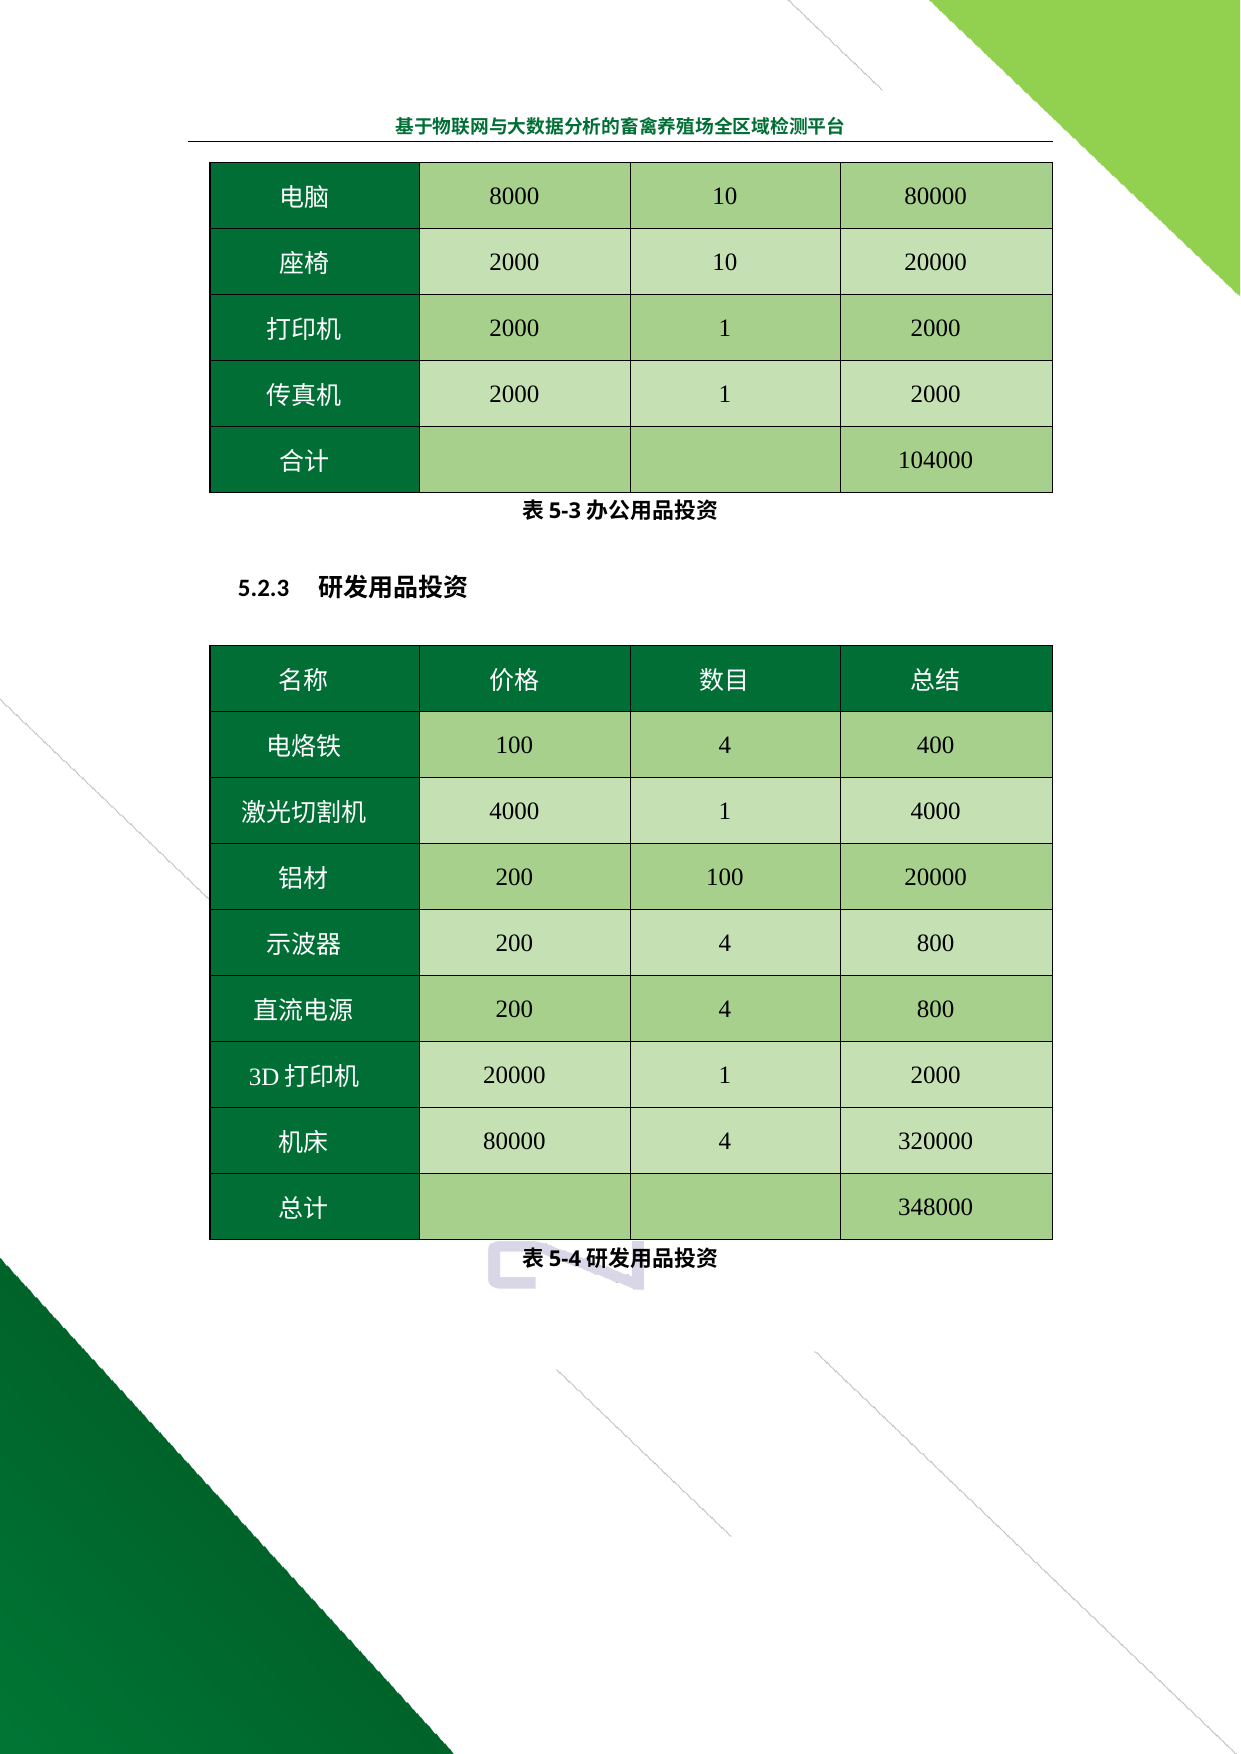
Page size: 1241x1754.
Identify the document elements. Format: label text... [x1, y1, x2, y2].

table_header 总结 [841, 646, 1052, 711]
table_cell 348000 [841, 1174, 1052, 1239]
table_cell 1 [631, 778, 840, 843]
table_cell 合计 [211, 427, 419, 492]
table_cell 104000 [841, 427, 1052, 492]
table_cell 1 [631, 295, 840, 360]
table_cell 座椅 [211, 229, 419, 294]
text 表5-3 办公用品投资 [187, 493, 1053, 526]
table_cell 4 [631, 976, 840, 1041]
table_cell 4000 [420, 778, 630, 843]
table_cell 2000 [841, 295, 1052, 360]
table_cell 2000 [841, 361, 1052, 426]
table_cell 80000 [841, 163, 1052, 228]
table_cell 机床 [211, 1108, 419, 1173]
table_cell 10 [631, 163, 840, 228]
table_cell 320000 [841, 1108, 1052, 1173]
table_header 数目 [631, 646, 840, 711]
table_cell [631, 427, 840, 492]
table_cell 4 [631, 910, 840, 975]
table_cell 激光切割机 [211, 778, 419, 843]
table_header 价格 [420, 646, 630, 711]
table_cell 传真机 [211, 361, 419, 426]
table_cell [631, 1174, 840, 1239]
table_cell 4 [631, 712, 840, 777]
table_cell 电脑 [211, 163, 419, 228]
text 研发用品投资 [187, 553, 1053, 618]
table_cell 10 [631, 229, 840, 294]
picture [0, 0, 1241, 1754]
table_cell 铝材 [211, 844, 419, 909]
table_cell 示波器 [211, 910, 419, 975]
table_cell 1 [631, 1042, 840, 1107]
table_cell 打印机 [211, 295, 419, 360]
table_cell 200 [420, 976, 630, 1041]
table_cell 3D打印机 [211, 1042, 419, 1107]
table_cell 总计 [211, 1174, 419, 1239]
table_cell 200 [420, 910, 630, 975]
table_cell 8000 [420, 163, 630, 228]
table_header 名称 [211, 646, 419, 711]
table_cell 20000 [841, 229, 1052, 294]
table_cell 2000 [420, 361, 630, 426]
table_cell 2000 [420, 229, 630, 294]
table_cell 800 [841, 910, 1052, 975]
table_cell 1 [631, 361, 840, 426]
text 表5-4 研发用品投资 [187, 1240, 1053, 1273]
table_cell [420, 1174, 630, 1239]
table_cell 20000 [841, 844, 1052, 909]
table_cell 4000 [841, 778, 1052, 843]
table_cell 4 [631, 1108, 840, 1173]
table_cell 2000 [841, 1042, 1052, 1107]
table_cell 100 [420, 712, 630, 777]
table_cell 电烙铁 [211, 712, 419, 777]
table_cell 直流电源 [211, 976, 419, 1041]
table_cell 20000 [420, 1042, 630, 1107]
table_cell 200 [420, 844, 630, 909]
table_cell 400 [841, 712, 1052, 777]
table_cell 800 [841, 976, 1052, 1041]
table_cell 2000 [420, 295, 630, 360]
table_cell [420, 427, 630, 492]
table_cell 80000 [420, 1108, 630, 1173]
table_cell 100 [631, 844, 840, 909]
